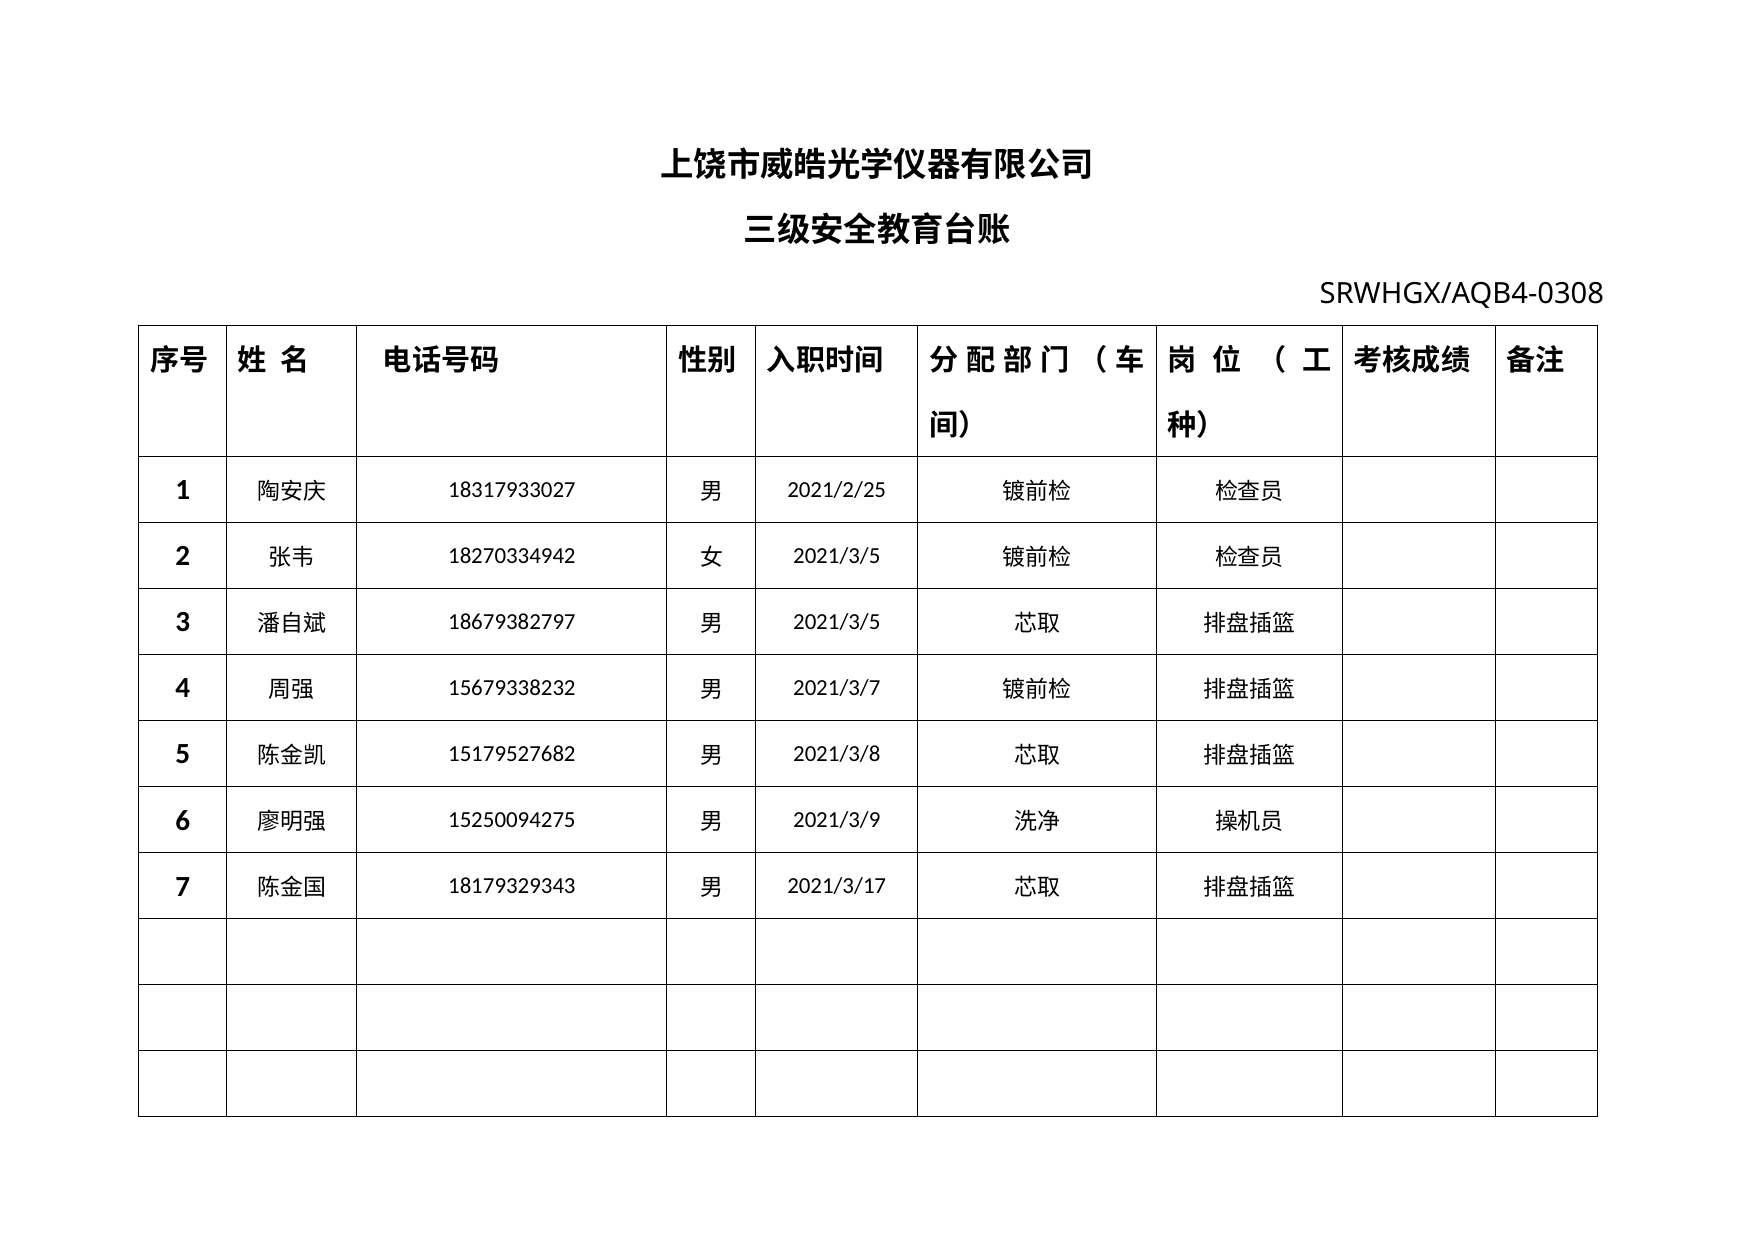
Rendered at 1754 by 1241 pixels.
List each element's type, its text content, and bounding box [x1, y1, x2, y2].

table_cell [227, 985, 356, 1050]
table_header 岗位（工种） [1157, 326, 1342, 456]
table_cell [139, 985, 226, 1050]
table_cell [1343, 919, 1495, 984]
table_cell 6 [139, 787, 226, 852]
table_cell 2021/3/9 [756, 787, 917, 852]
table_cell 排盘插篮 [1157, 655, 1342, 720]
table_header 备注 [1496, 326, 1597, 456]
table_cell 15179527682 [357, 721, 666, 786]
table_cell [918, 1051, 1156, 1116]
table_cell 检查员 [1157, 523, 1342, 588]
table_cell [1343, 985, 1495, 1050]
table_cell 芯取 [918, 853, 1156, 918]
table_cell [918, 985, 1156, 1050]
table_header 姓 名 [227, 326, 356, 456]
table_cell [1157, 919, 1342, 984]
table_cell [1343, 523, 1495, 588]
table_cell 男 [667, 457, 755, 522]
table_cell [1343, 589, 1495, 654]
table_cell 2 [139, 523, 226, 588]
table_cell [139, 919, 226, 984]
table_cell 5 [139, 721, 226, 786]
table_cell [667, 1051, 755, 1116]
table_cell 廖明强 [227, 787, 356, 852]
table_cell [1343, 787, 1495, 852]
table_cell 芯取 [918, 589, 1156, 654]
table_header 分配部门（车间） [918, 326, 1156, 456]
table_cell [1496, 985, 1597, 1050]
table_cell [1496, 589, 1597, 654]
table_cell 2021/3/7 [756, 655, 917, 720]
table_cell [667, 985, 755, 1050]
table_cell [1157, 1051, 1342, 1116]
table_cell 操机员 [1157, 787, 1342, 852]
table_cell 张韦 [227, 523, 356, 588]
table_cell [1496, 457, 1597, 522]
table_cell [1496, 919, 1597, 984]
table_cell 2021/3/17 [756, 853, 917, 918]
table_cell [1496, 721, 1597, 786]
table_cell 18270334942 [357, 523, 666, 588]
table_cell 男 [667, 853, 755, 918]
table_cell [357, 1051, 666, 1116]
table_cell [1496, 655, 1597, 720]
table_cell 男 [667, 655, 755, 720]
table_header 序号 [139, 326, 226, 456]
table_cell 镀前检 [918, 655, 1156, 720]
table_cell 陈金凯 [227, 721, 356, 786]
table_cell 1 [139, 457, 226, 522]
table_cell 男 [667, 589, 755, 654]
table_cell [756, 919, 917, 984]
table_cell [1496, 787, 1597, 852]
table_cell 潘自斌 [227, 589, 356, 654]
table_cell [1496, 1051, 1597, 1116]
table_cell 4 [139, 655, 226, 720]
table_cell 2021/3/5 [756, 523, 917, 588]
table_cell 陶安庆 [227, 457, 356, 522]
table_cell 2021/3/5 [756, 589, 917, 654]
table_cell 18317933027 [357, 457, 666, 522]
table_cell [756, 985, 917, 1050]
table_cell [1343, 721, 1495, 786]
table_cell [756, 1051, 917, 1116]
table_cell 女 [667, 523, 755, 588]
table_cell 15250094275 [357, 787, 666, 852]
table_cell [1343, 457, 1495, 522]
table_header 性别 [667, 326, 755, 456]
table_cell 18679382797 [357, 589, 666, 654]
table_cell [357, 919, 666, 984]
table_cell [1496, 853, 1597, 918]
table_cell 男 [667, 721, 755, 786]
table_cell 7 [139, 853, 226, 918]
table_cell [357, 985, 666, 1050]
table_cell 排盘插篮 [1157, 853, 1342, 918]
table_cell 男 [667, 787, 755, 852]
table_cell 洗净 [918, 787, 1156, 852]
table_cell 镀前检 [918, 523, 1156, 588]
table_cell [1343, 853, 1495, 918]
table_cell [139, 1051, 226, 1116]
table_cell 周强 [227, 655, 356, 720]
table_cell 检查员 [1157, 457, 1342, 522]
table_cell 18179329343 [357, 853, 666, 918]
table_cell [1496, 523, 1597, 588]
table_cell 排盘插篮 [1157, 721, 1342, 786]
table_cell 2021/2/25 [756, 457, 917, 522]
table_cell 15679338232 [357, 655, 666, 720]
table_cell [667, 919, 755, 984]
table_cell 2021/3/8 [756, 721, 917, 786]
text 三级安全教育台账 [150, 194, 1604, 259]
table_cell 排盘插篮 [1157, 589, 1342, 654]
table_cell [227, 1051, 356, 1116]
table_cell [227, 919, 356, 984]
table_cell 3 [139, 589, 226, 654]
table_header 入职时间 [756, 326, 917, 456]
text 上饶市威皓光学仪器有限公司 [150, 129, 1604, 194]
text SRWHGX/AQB4-0308 [150, 259, 1604, 324]
table_cell 陈金国 [227, 853, 356, 918]
table_header 考核成绩 [1343, 326, 1495, 456]
table_cell [1343, 655, 1495, 720]
table_cell 芯取 [918, 721, 1156, 786]
table_cell [918, 919, 1156, 984]
table_cell 镀前检 [918, 457, 1156, 522]
table_cell [1343, 1051, 1495, 1116]
table_cell [1157, 985, 1342, 1050]
table_header 电话号码 [357, 326, 666, 456]
